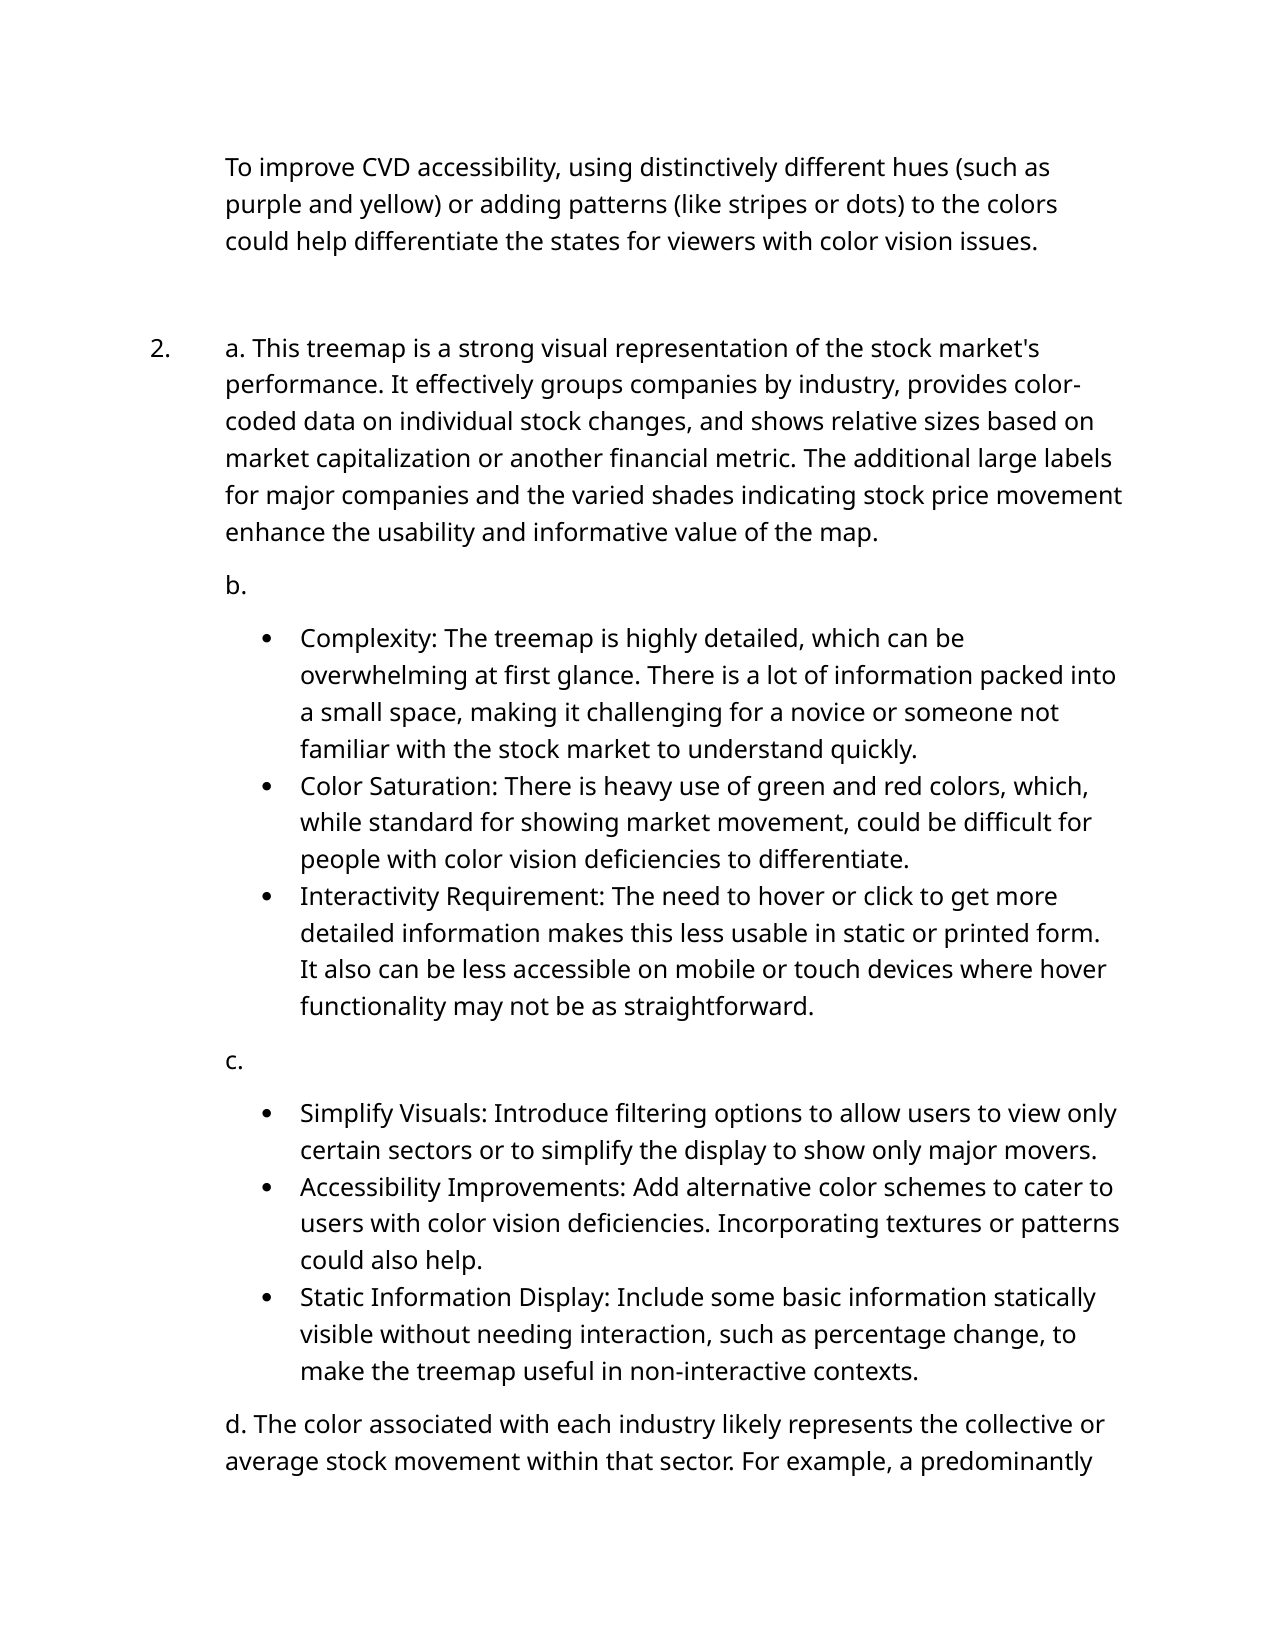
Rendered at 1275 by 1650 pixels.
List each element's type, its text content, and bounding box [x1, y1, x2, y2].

text To improve CVD accessibility, using distinctively different hues (such as purple and yellow) or adding patterns (like stripes or dots) to the colors could help differentiate the states for viewers with color vision issues. [225, 150, 1125, 258]
text b. [150, 568, 1125, 602]
list Static Information Display: Include some basic information statically visible without needing interaction, such as percentage change, to make the treemap useful in non-interactive contexts. [262, 1279, 1125, 1387]
list Accessibility Improvements: Add alternative color schemes to cater to users with color vision deficiencies. Incorporating textures or patterns could also help. [262, 1169, 1125, 1277]
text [225, 1407, 1125, 1477]
text 2. a. This treemap is a strong visual representation of the stock market's performance. It effectively groups companies by industry, provides color-coded data on individual stock changes, and shows relative sizes based on market capitalization or another financial metric. The additional large labels for major companies and the varied shades indicating stock price movement enhance the usability and informative value of the map. [150, 330, 1125, 548]
list Color Saturation: There is heavy use of green and red colors, which, while standard for showing market movement, could be difficult for people with color vision deficiencies to differentiate. [262, 768, 1125, 876]
list Simplify Visuals: Introduce filtering options to allow users to view only certain sectors or to simplify the display to show only major movers. [262, 1096, 1125, 1167]
list Complexity: The treemap is highly detailed, which can be overwhelming at first glance. There is a lot of information packed into a small space, making it challenging for a novice or someone not familiar with the stock market to understand quickly. [262, 621, 1125, 766]
list Interactivity Requirement: The need to hover or click to get more detailed information makes this less usable in static or printed form. It also can be less accessible on mobile or touch devices where hover functionality may not be as straightforward. [262, 878, 1125, 1023]
text c. [150, 1042, 1125, 1076]
